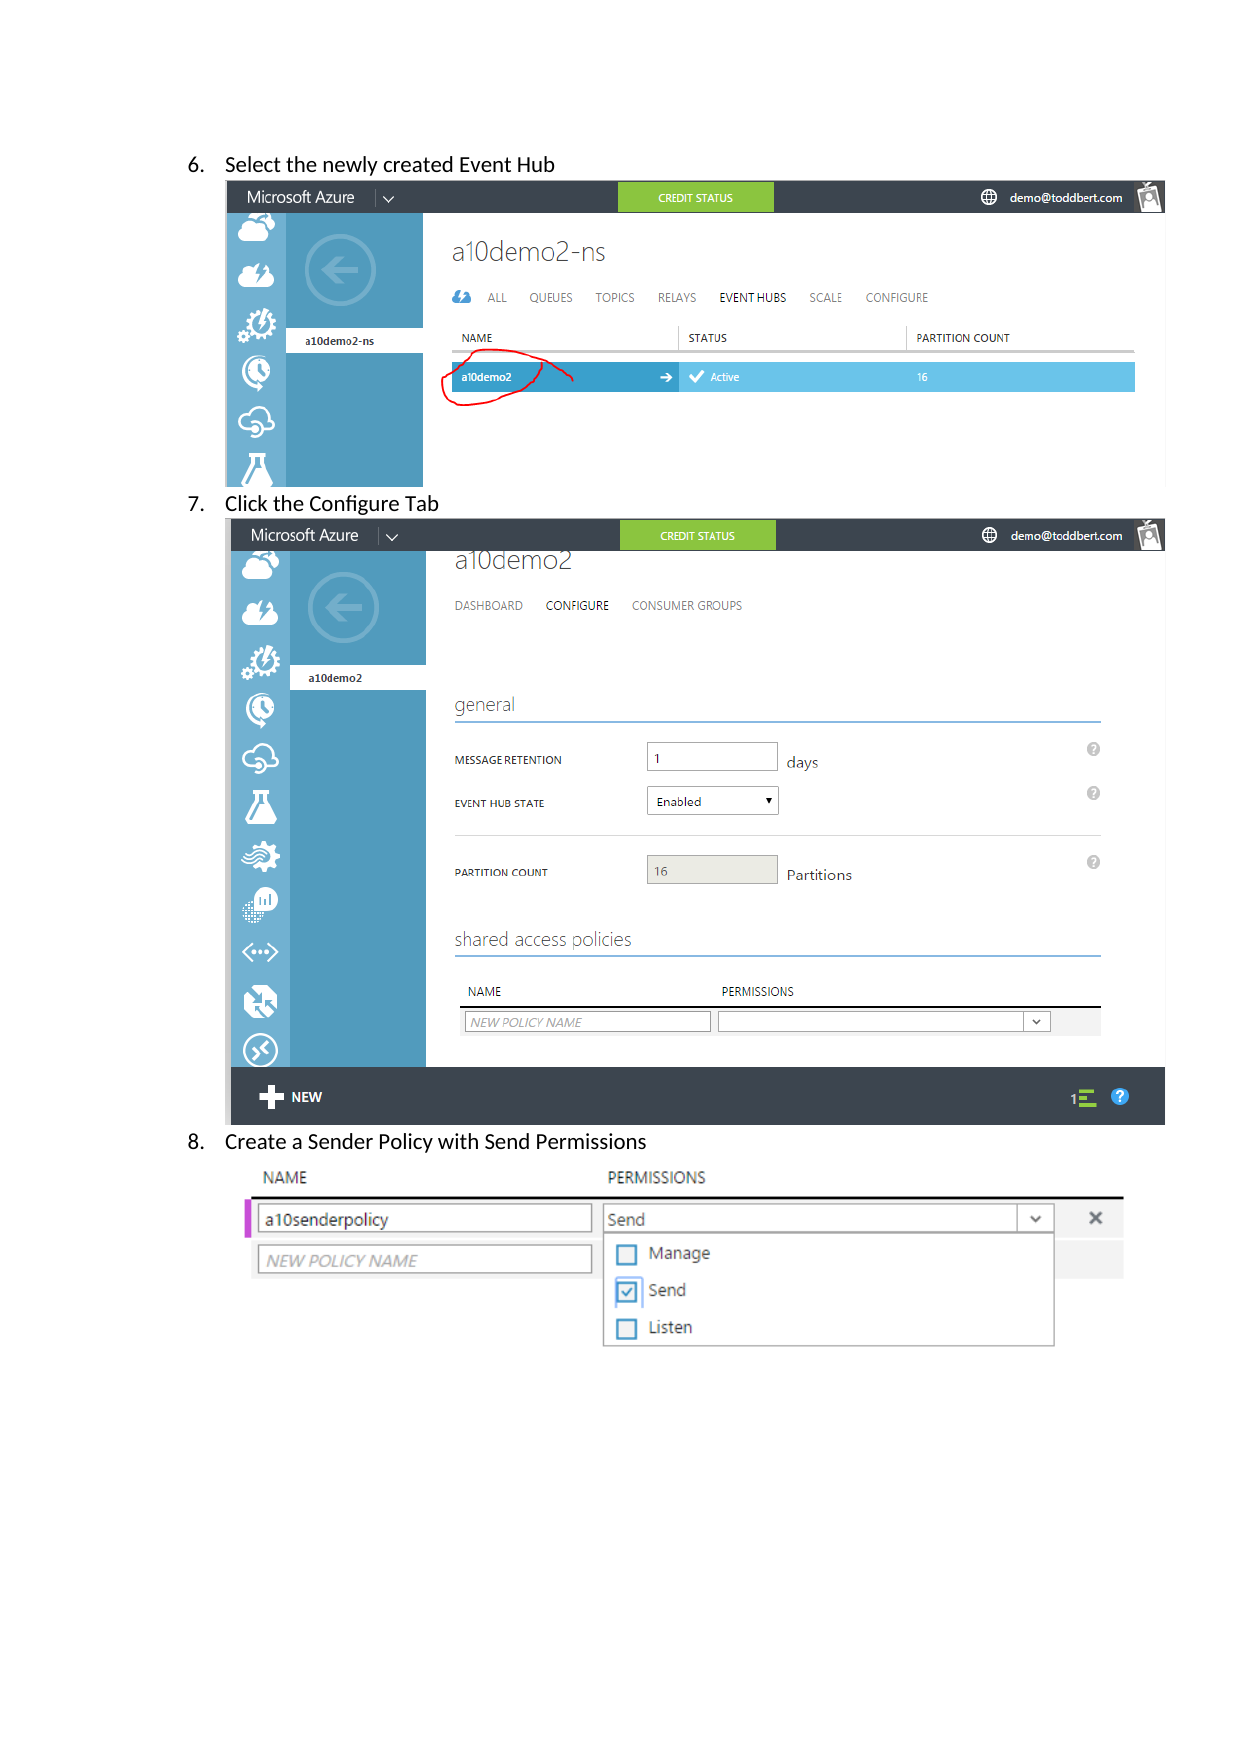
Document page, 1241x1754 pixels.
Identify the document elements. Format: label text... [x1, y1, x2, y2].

picture [225, 518, 1166, 1125]
picture [225, 180, 1166, 487]
picture [225, 1157, 1166, 1397]
